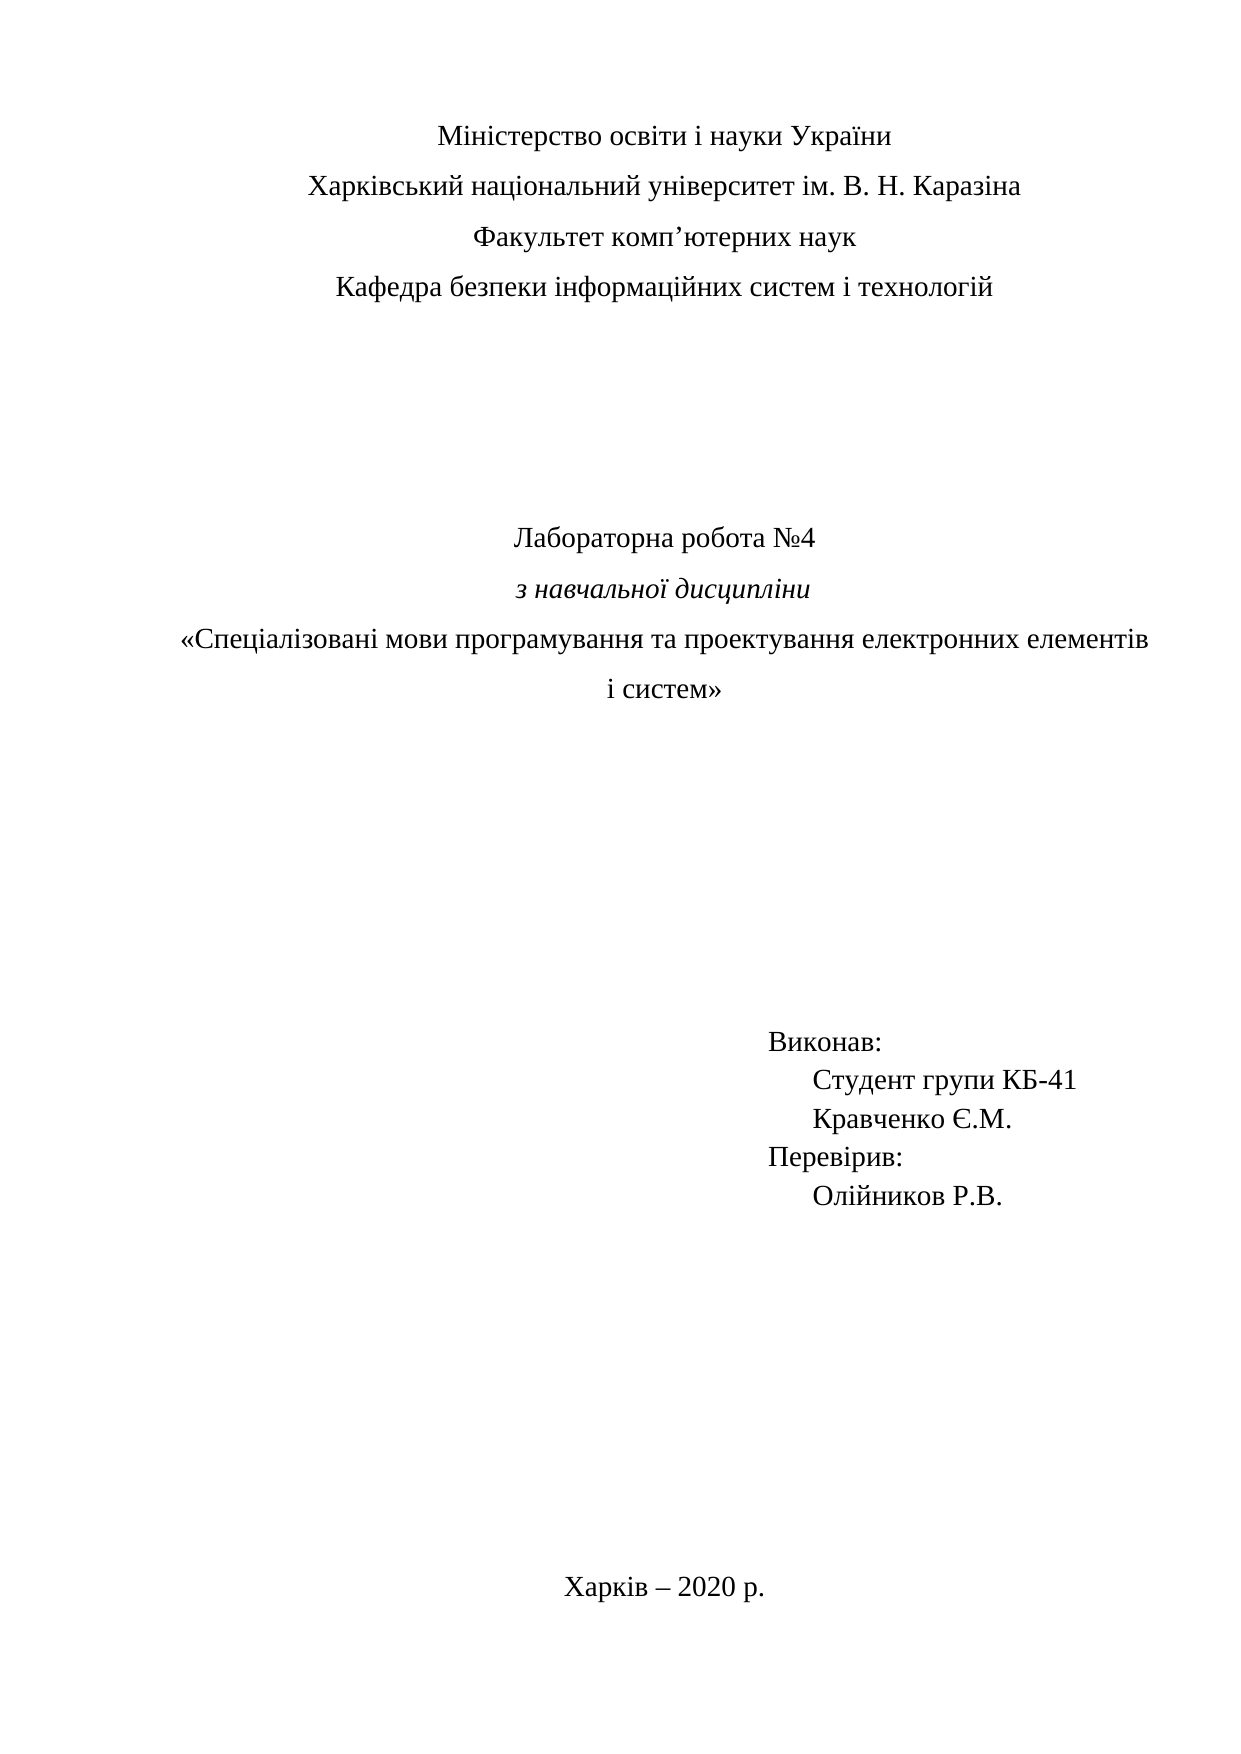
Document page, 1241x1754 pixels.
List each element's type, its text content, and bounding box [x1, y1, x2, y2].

text Харківський національний університет ім. В. Н. Каразіна [177, 168, 1152, 202]
text Виконав: [738, 1024, 1152, 1057]
text Кравченко Є.М. [812, 1101, 1152, 1134]
text Факультет комп’ютерних наук [177, 219, 1152, 252]
text Перевірив: [768, 1139, 1152, 1173]
text «Спеціалізовані мови програмування та проектування електронних елементів і систем» [177, 621, 1152, 705]
text з навчальної дисципліни [177, 571, 1152, 604]
text Кафедра безпеки інформаційних систем і технологій [177, 269, 1152, 303]
text Міністерство освіти і науки України [177, 118, 1152, 152]
text Студент групи КБ-41 [812, 1062, 1152, 1096]
text Олійников Р.В. [812, 1178, 1152, 1211]
text Харків – 2020 р. [177, 1569, 1152, 1602]
text Лабораторна робота №4 [177, 521, 1152, 554]
